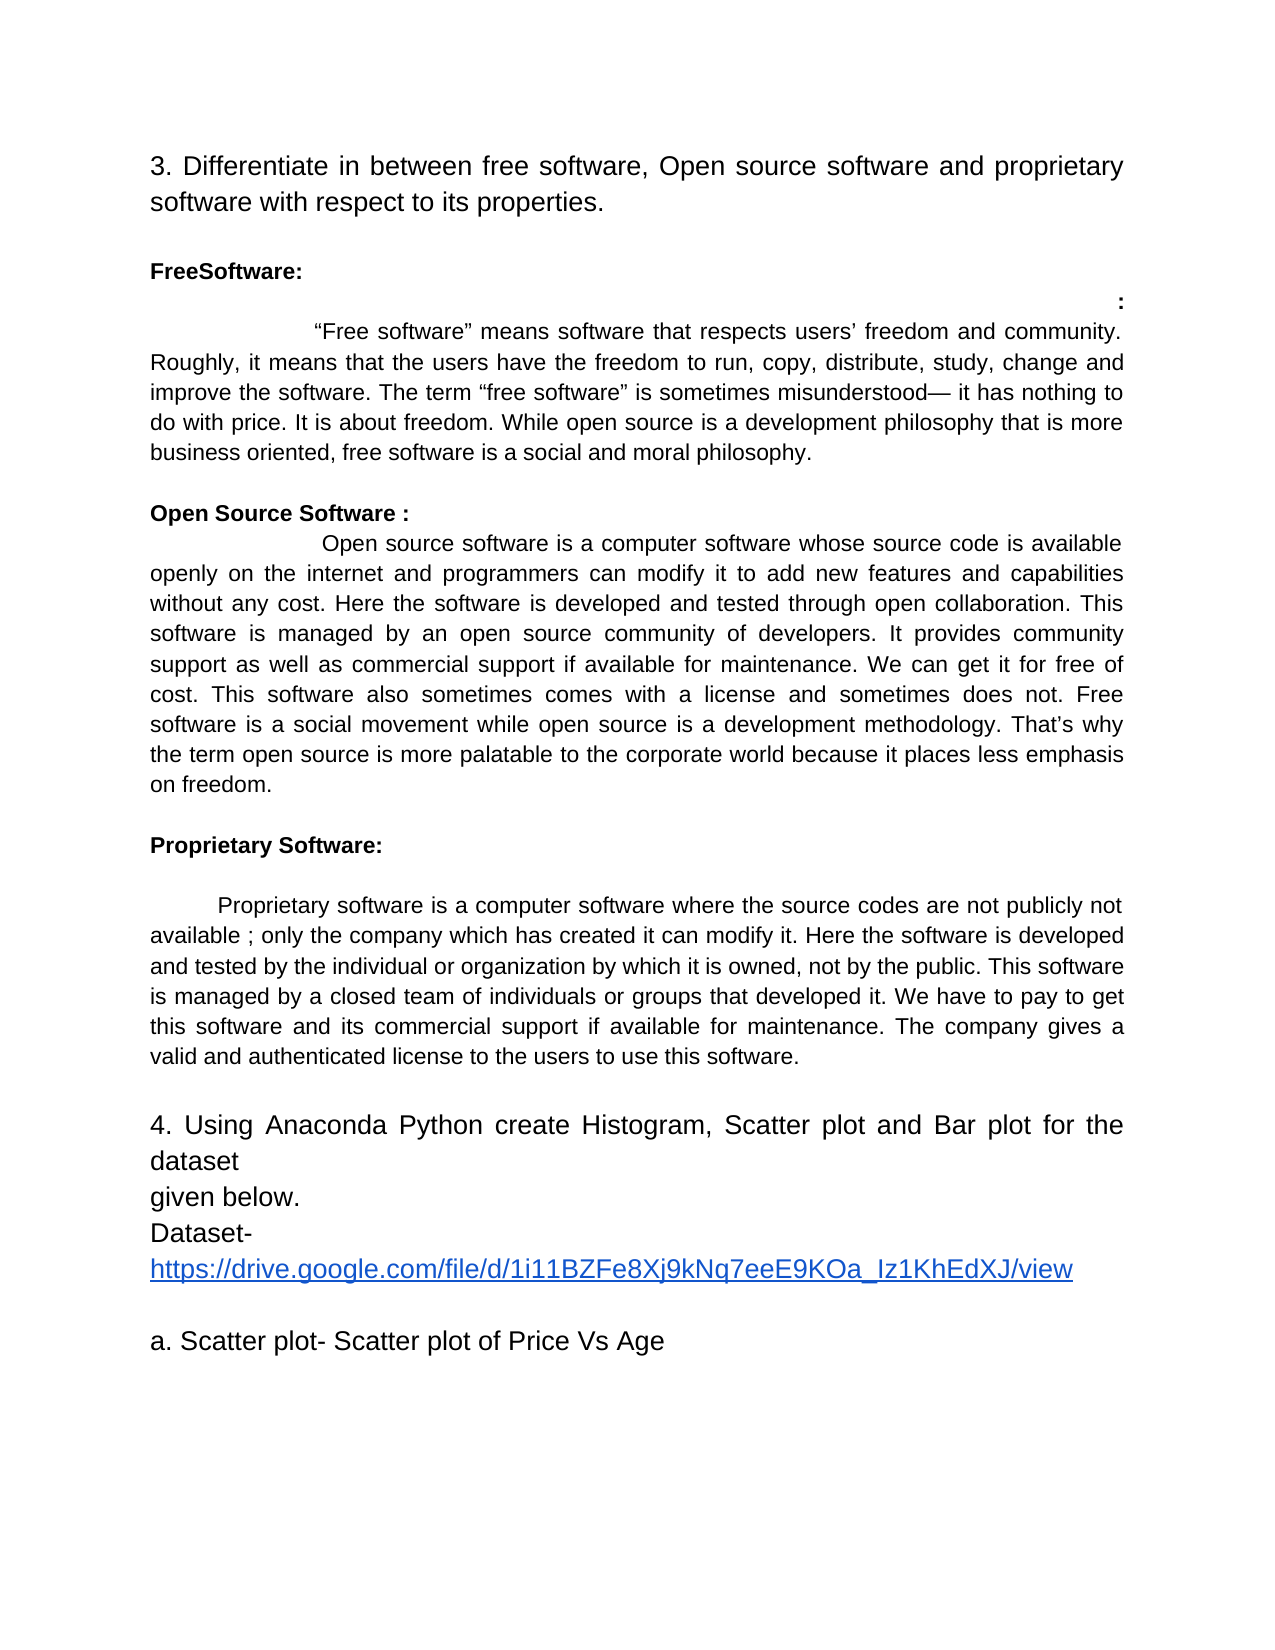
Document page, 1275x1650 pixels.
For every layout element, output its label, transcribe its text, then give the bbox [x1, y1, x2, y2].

text 4. Using Anaconda Python create Histogram, Scatter plot and Bar plot for the dataset [150, 1109, 1125, 1177]
text given below. [150, 1181, 1125, 1212]
text Proprietary software is a computer software where the source codes are not publicly not available ; only the company which has created it can modify it. Here the software is developed and tested by the individual or organization by which it is owned, not by the public. This software is managed by a closed team of individuals or groups that developed it. We have to pay to get this software and its commercial support if available for maintenance. The company gives a valid and authenticated license to the users to use this software. [150, 862, 1125, 1069]
text Open source software is a computer software whose source code is available openly on the internet and programmers can modify it to add new features and capabilities without any cost. Here the software is developed and tested through open collaboration. This software is managed by an open source community of developers. It provides community support as well as commercial support if available for maintenance. We can get it for free of cost. This software also sometimes comes with a license and sometimes does not. Free software is a social movement while open source is a development methodology. That’s why the term open source is more palatable to the corporate world because it places less emphasis on freedom. [150, 530, 1125, 798]
text 3. Differentiate in between free software, Open source software and proprietary software with respect to its properties. [150, 150, 1125, 217]
text Dataset- https://drive.google.com/file/d/1i11BZFe8Xj9kNq7eeE9KOa_Iz1KhEdXJ/view [150, 1217, 1125, 1284]
text Open Source Software : [150, 499, 1125, 526]
text a. Scatter plot- Scatter plot of Price Vs Age [150, 1325, 1125, 1356]
text FreeSoftware: : “Free software” means software that respects users’ freedom and community. Roughly, it means that the users have the freedom to run, copy, distribute, study, change and improve the software. The term “free software” is sometimes misunderstood— it has nothing to do with price. It is about freedom. While open source is a development philosophy that is more business oriented, free software is a social and moral philosophy. [150, 258, 1125, 465]
text Proprietary Software: [150, 832, 1125, 858]
